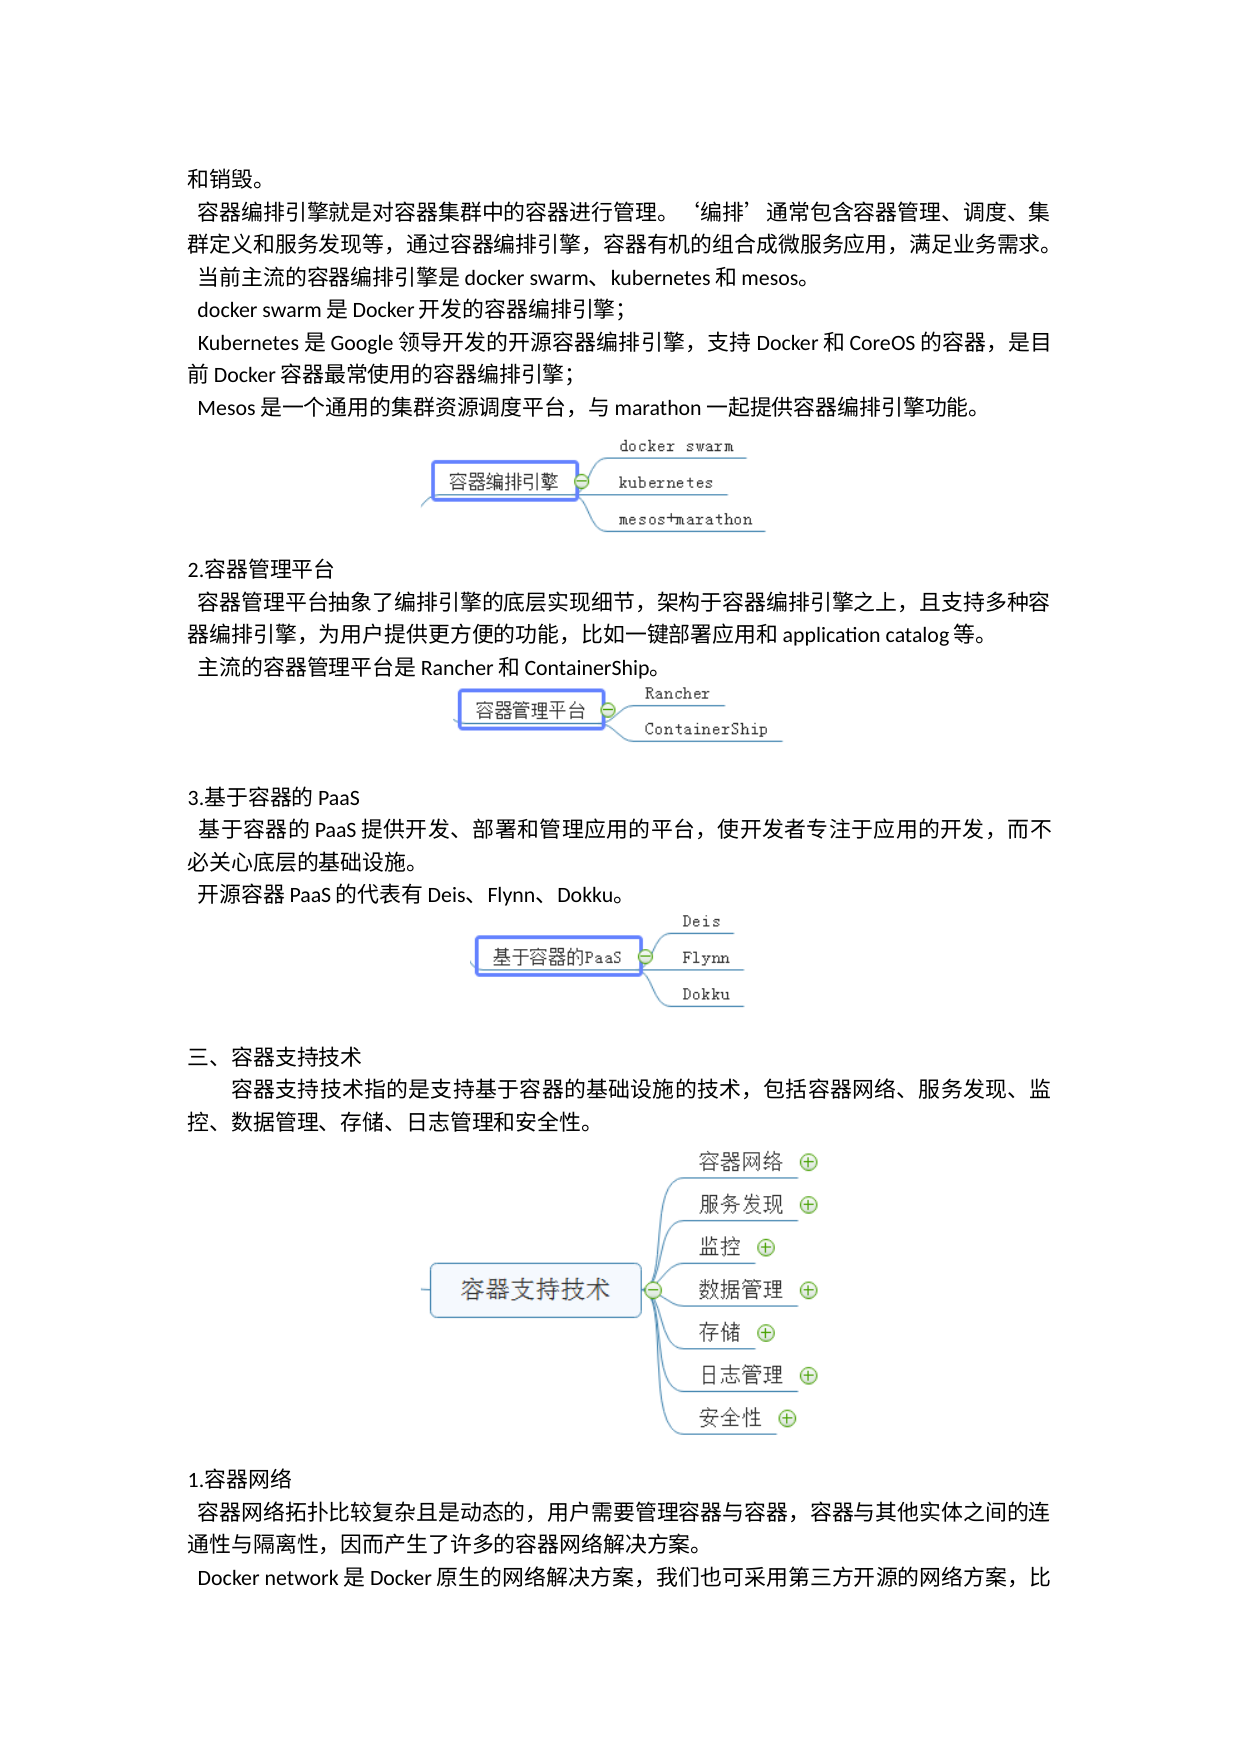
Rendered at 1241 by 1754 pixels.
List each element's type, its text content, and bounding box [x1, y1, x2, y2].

list Mesos是一个通用的集群资源调度平台，与marathon一起提供容器编排引擎功能。 [187, 389, 1053, 422]
list 主流的容器管理平台是Rancher和ContainerShip。 [187, 649, 1053, 682]
picture [470, 909, 770, 1021]
list 容器管理平台 [187, 552, 1053, 584]
list 容器网络拓扑比较复杂且是动态的，用户需要管理容器与容器，容器与其他实体之间的连通性与隔离性，因而产生了许多的容器网络解决方案。 [187, 1494, 1053, 1559]
list 容器管理平台抽象了编排引擎的底层实现细节，架构于容器编排引擎之上，且支持多种容器编排引擎，为用户提供更方便的功能，比如一键部署应用和application catalog等。 [187, 584, 1053, 649]
list 基于容器的PaaS [187, 779, 1053, 812]
list Kubernetes是Google领导开发的开源容器编排引擎，支持Docker和CoreOS的容器，是目前Docker容器最常使用的容器编排引擎； [187, 324, 1053, 389]
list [187, 162, 1053, 194]
picture [420, 422, 820, 541]
list 开源容器PaaS的代表有Deis、Flynn、Dokku。 [187, 877, 1053, 909]
list 容器编排引擎就是对容器集群中的容器进行管理。‘编排’通常包含容器管理、调度、集群定义和服务发现等，通过容器编排引擎，容器有机的组合成微服务应用，满足业务需求。 [187, 194, 1053, 259]
list 基于容器的PaaS提供开发、部署和管理应用的平台，使开发者专注于应用的开发，而不必关心底层的基础设施。 [187, 812, 1053, 877]
list 容器支持技术指的是支持基于容器的基础设施的技术，包括容器网络、服务发现、监控、数据管理、存储、日志管理和安全性。 [187, 1072, 1053, 1137]
list 当前主流的容器编排引擎是docker swarm、kubernetes和mesos。 [187, 259, 1053, 292]
picture [453, 682, 787, 751]
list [187, 1559, 1053, 1592]
list 容器支持技术 [187, 1039, 1053, 1072]
list docker swarm是Docker开发的容器编排引擎； [187, 292, 1053, 324]
list 容器网络 [187, 1462, 1053, 1494]
picture [420, 1137, 864, 1450]
